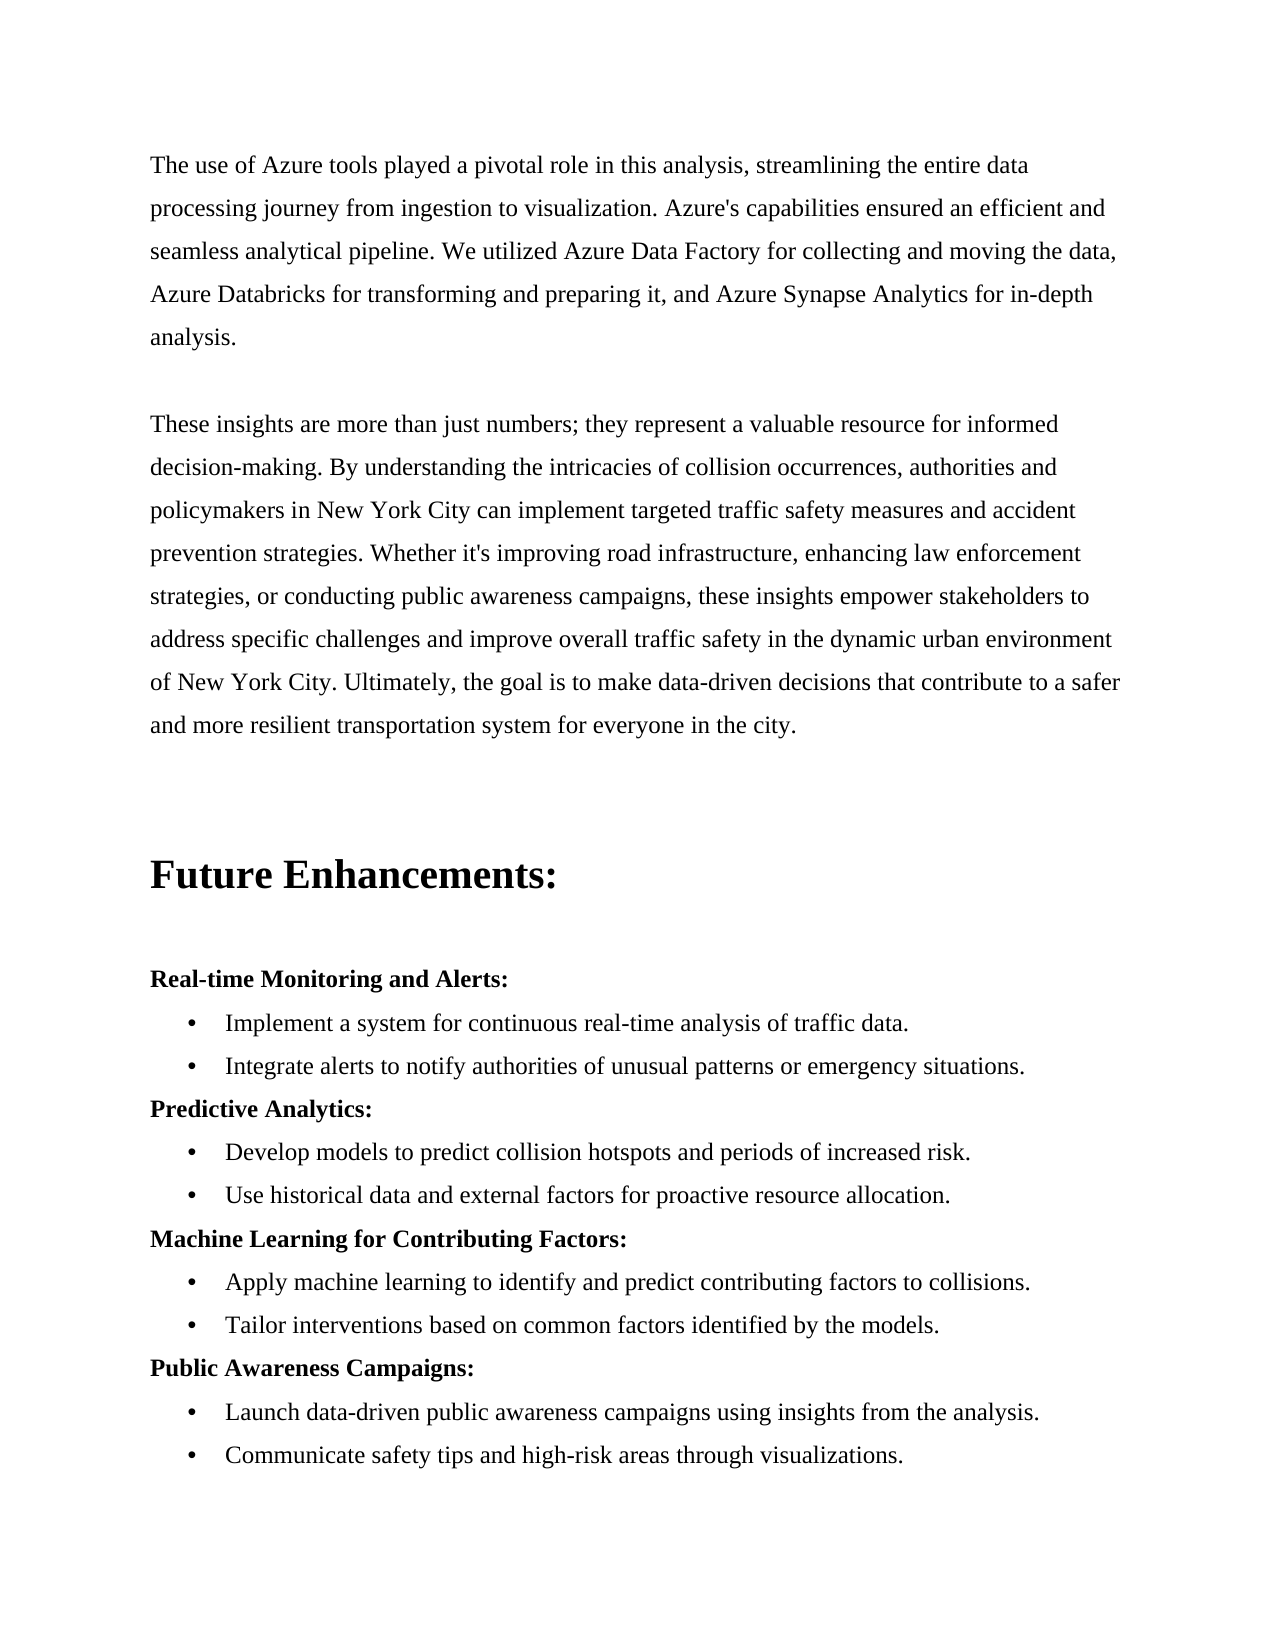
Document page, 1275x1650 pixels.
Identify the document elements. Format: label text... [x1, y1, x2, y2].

list Apply machine learning to identify and predict contributing factors to collisions. [187, 1267, 1125, 1296]
list Develop models to predict collision hotspots and periods of increased risk. [187, 1137, 1125, 1166]
list Launch data-driven public awareness campaigns using insights from the analysis. [187, 1396, 1125, 1425]
list Tailor interventions based on common factors identified by the models. [187, 1310, 1125, 1339]
text Public Awareness Campaigns: [150, 1353, 1125, 1382]
list Communicate safety tips and high-risk areas through visualizations. [187, 1440, 1125, 1468]
text Real-time Monitoring and Alerts: [150, 964, 1125, 993]
text Machine Learning for Contributing Factors: [150, 1224, 1125, 1252]
list Use historical data and external factors for proactive resource allocation. [187, 1181, 1125, 1209]
list Integrate alerts to notify authorities of unusual patterns or emergency situations. [187, 1051, 1125, 1080]
text Predictive Analytics: [150, 1094, 1125, 1123]
list Implement a system for continuous real-time analysis of traffic data. [187, 1008, 1125, 1037]
text Future Enhancements: [150, 797, 1125, 897]
text These insights are more than just numbers; they represent a valuable resource for informed decision-making. By understanding the intricacies of collision occurrences, authorities and policymakers in New York City can implement targeted traffic safety measures and accident prevention strategies. Whether it's improving road infrastructure, enhancing law enforcement strategies, or conducting public awareness campaigns, these insights empower stakeholders to address specific challenges and improve overall traffic safety in the dynamic urban environment of New York City. Ultimately, the goal is to make data-driven decisions that contribute to a safer and more resilient transportation system for everyone in the city. [150, 409, 1125, 782]
text The use of Azure tools played a pivotal role in this analysis, streamlining the entire data processing journey from ingestion to visualization. Azure's capabilities ensured an efficient and seamless analytical pipeline. We utilized Azure Data Factory for collecting and moving the data, Azure Databricks for transforming and preparing it, and Azure Synapse Analytics for in-depth analysis. [150, 150, 1125, 351]
